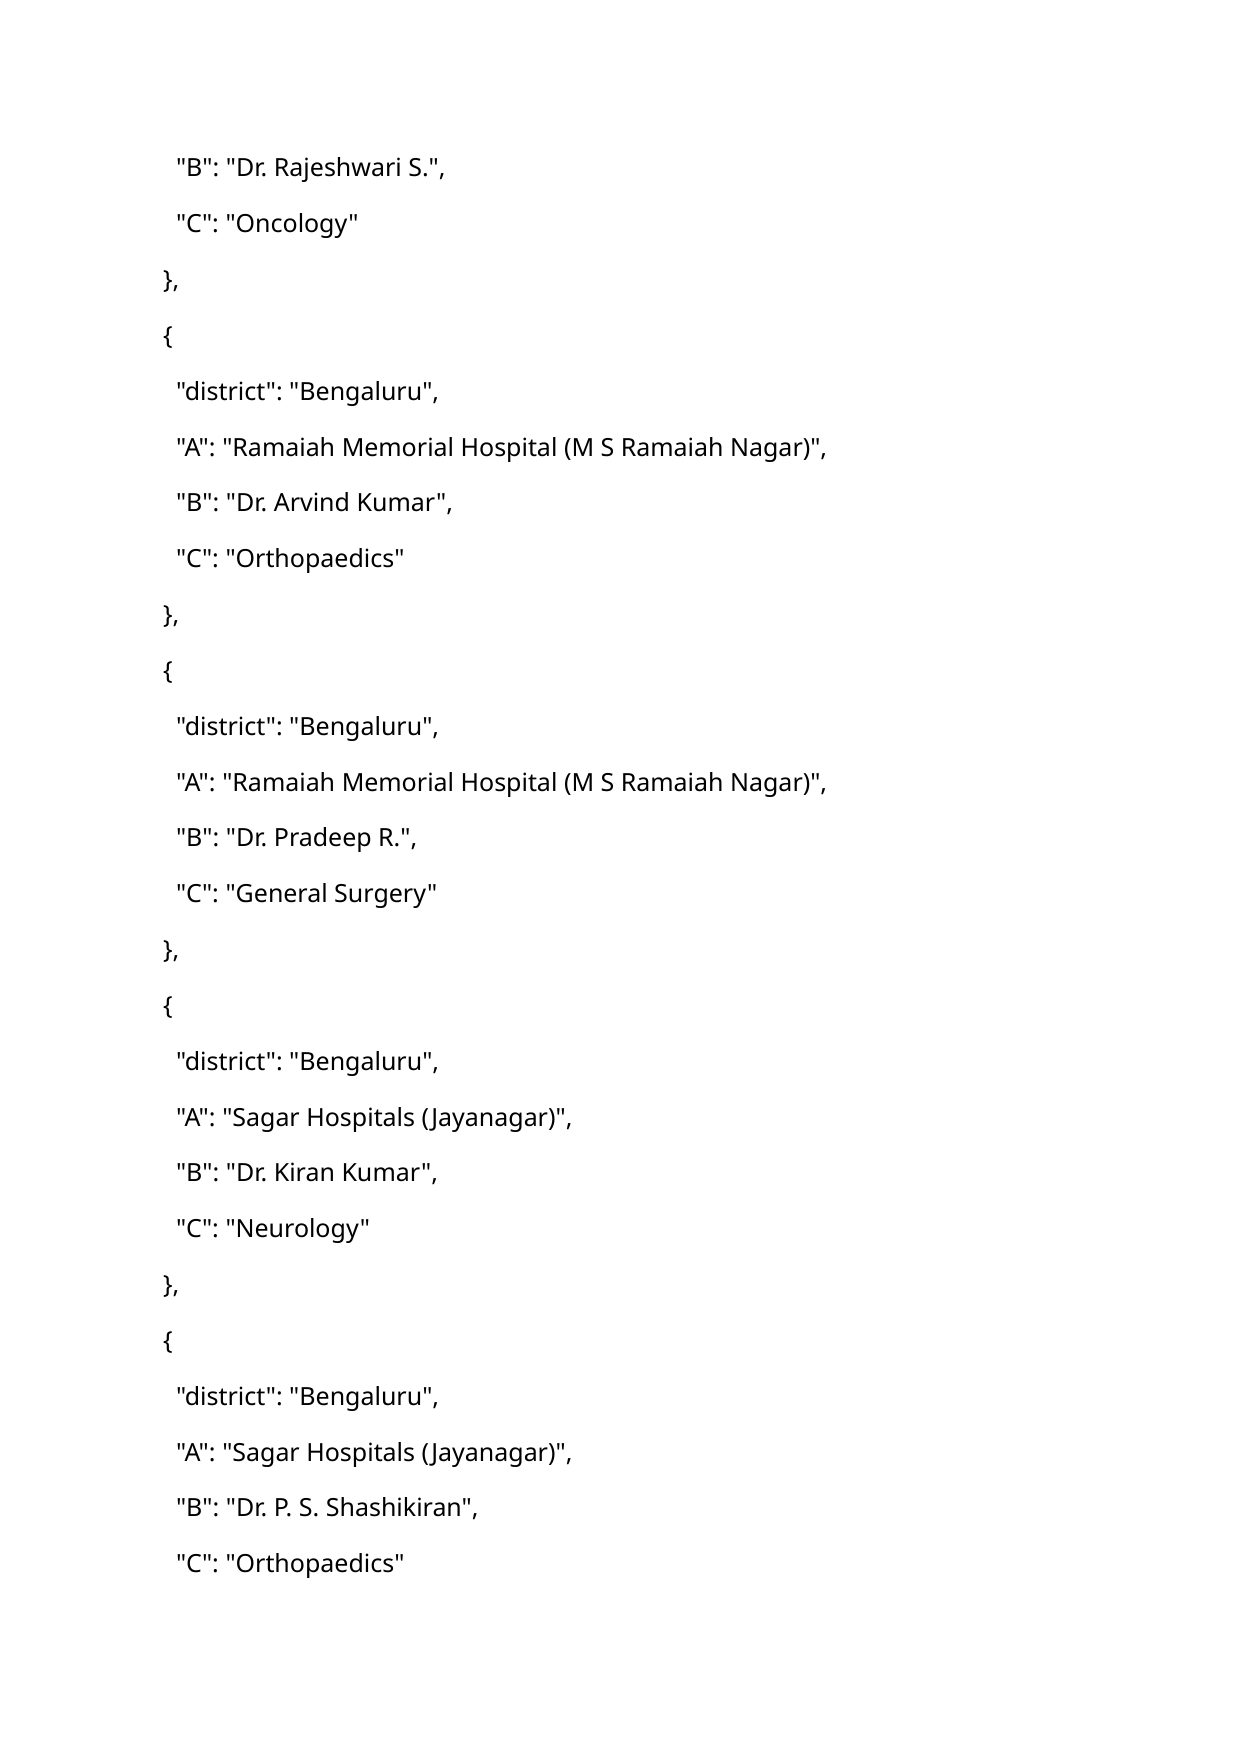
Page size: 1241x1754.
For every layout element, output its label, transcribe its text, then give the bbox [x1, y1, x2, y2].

text "C": "General Surgery" [150, 876, 1090, 910]
text }, [150, 597, 1090, 631]
text "B": "Dr. Pradeep R.", [150, 820, 1090, 854]
text "B": "Dr. Kiran Kumar", [150, 1155, 1090, 1189]
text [150, 429, 1090, 463]
text { [150, 652, 1090, 687]
text "C": "Orthopaedics" [150, 541, 1090, 575]
text "district": "Bengaluru", [150, 1378, 1090, 1412]
text "B": "Dr. Rajeshwari S.", [150, 150, 1090, 184]
text { [150, 987, 1090, 1022]
text "B": "Dr. Arvind Kumar", [150, 485, 1090, 519]
text "C": "Oncology" [150, 206, 1090, 240]
text "district": "Bengaluru", [150, 373, 1090, 407]
text "A": "Sagar Hospitals (Jayanagar)", [150, 1099, 1090, 1133]
text "district": "Bengaluru", [150, 708, 1090, 742]
text "C": "Neurology" [150, 1211, 1090, 1245]
text }, [150, 932, 1090, 966]
text { [150, 317, 1090, 352]
text }, [150, 1267, 1090, 1301]
text "A": "Ramaiah Memorial Hospital (M S Ramaiah Nagar)", [150, 764, 1090, 798]
text "A": "Sagar Hospitals (Jayanagar)", [150, 1434, 1090, 1468]
text "B": "Dr. P. S. Shashikiran", [150, 1490, 1090, 1524]
text "district": "Bengaluru", [150, 1043, 1090, 1077]
text "C": "Orthopaedics" [150, 1546, 1090, 1580]
text { [150, 1322, 1090, 1357]
text }, [150, 262, 1090, 296]
